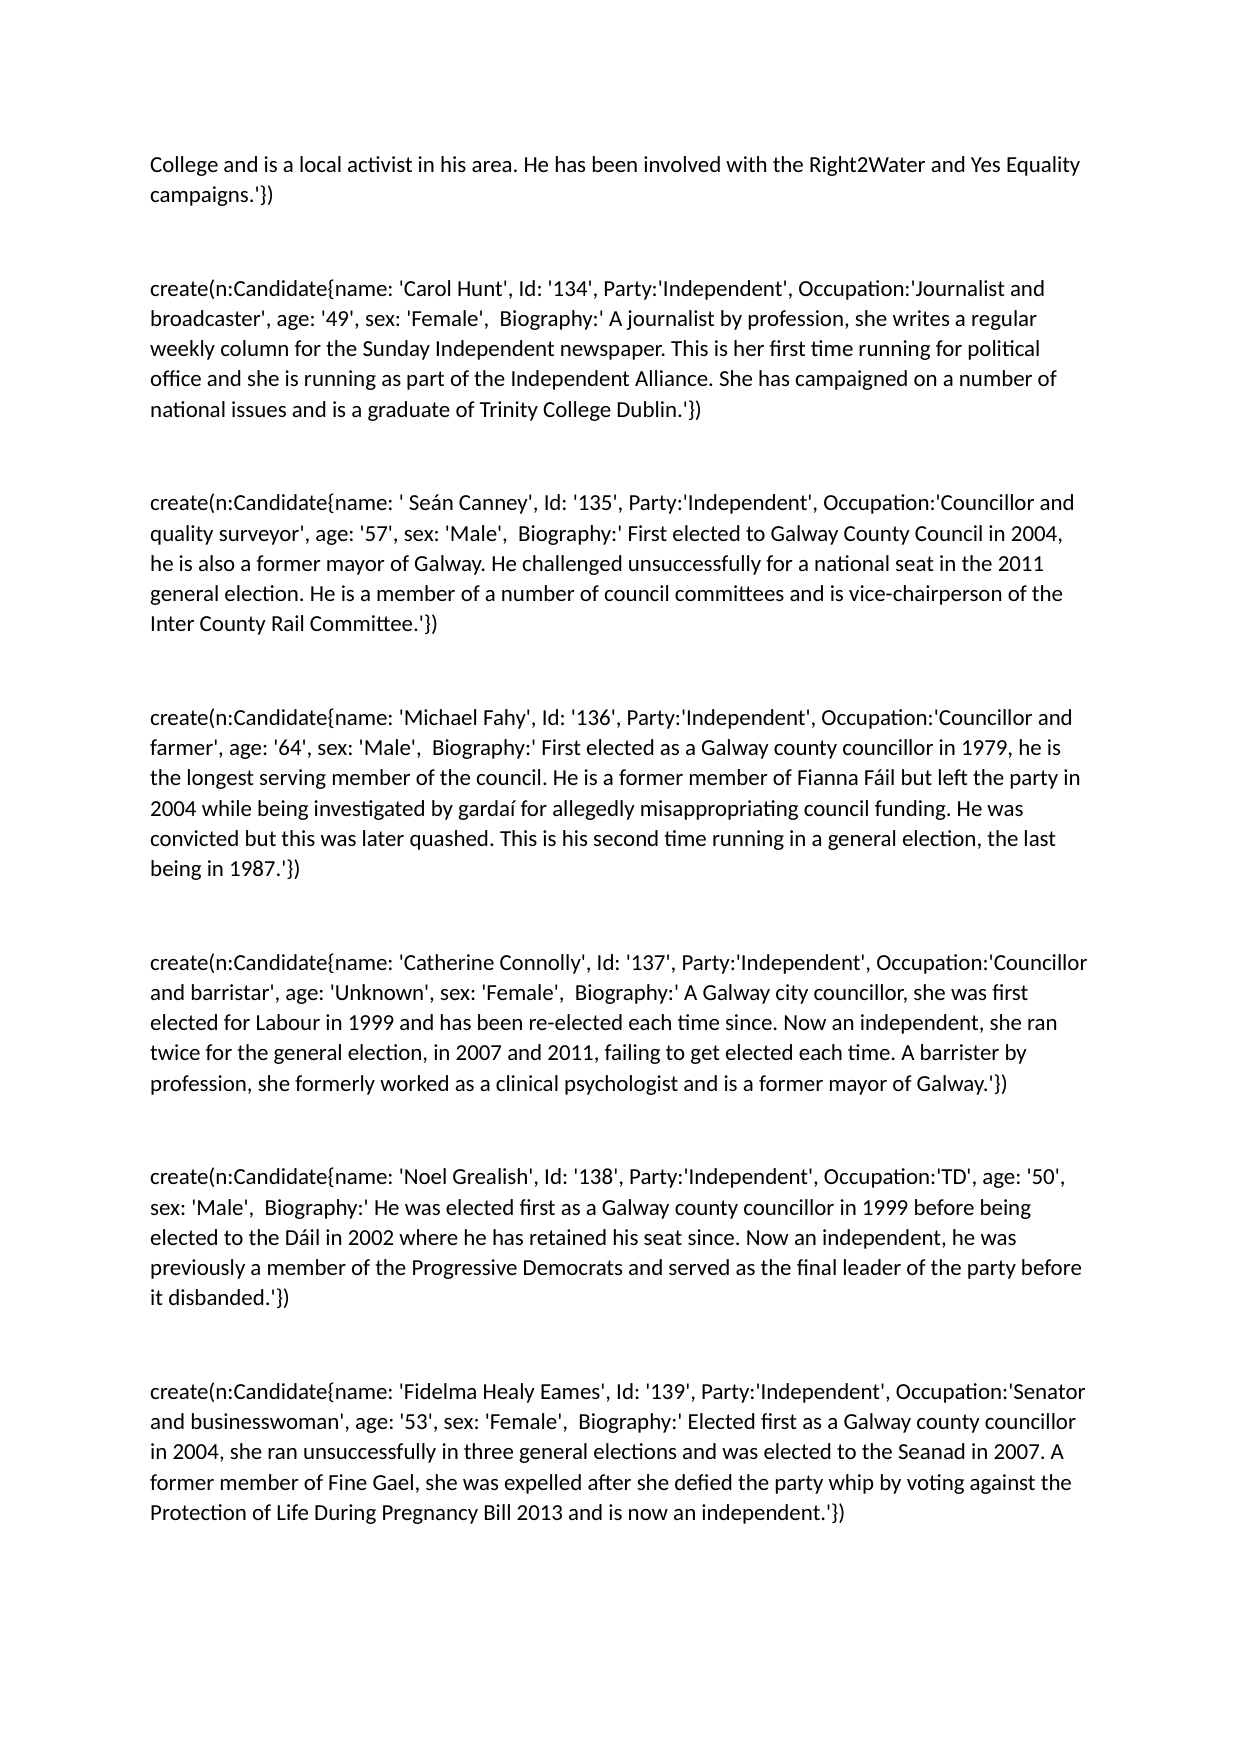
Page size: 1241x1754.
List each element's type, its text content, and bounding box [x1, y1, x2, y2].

text create(n:Candidate{name: ' Seán Canney', Id: '135', Party:'Independent', Occupation:'Councillor and quality surveyor', age: '57', sex: 'Male', Biography:' First elected to Galway County Council in 2004, he is also a former mayor of Galway. He challenged unsuccessfully for a national seat in the 2011 general election. He is a member of a number of council committees and is vice-chairperson of the Inter County Rail Committee.'}) [150, 488, 1090, 637]
text create(n:Candidate{name: 'Carol Hunt', Id: '134', Party:'Independent', Occupation:'Journalist and broadcaster', age: '49', sex: 'Female', Biography:' A journalist by profession, she writes a regular weekly column for the Sunday Independent newspaper. This is her first time running for political office and she is running as part of the Independent Alliance. She has campaigned on a number of national issues and is a graduate of Trinity College Dublin.'}) [150, 274, 1090, 423]
text create(n:Candidate{name: 'Fidelma Healy Eames', Id: '139', Party:'Independent', Occupation:'Senator and businesswoman', age: '53', sex: 'Female', Biography:' Elected first as a Galway county councillor in 2004, she ran unsuccessfully in three general elections and was elected to the Seanad in 2007. A former member of Fine Gael, she was expelled after she defied the party whip by voting against the Protection of Life During Pregnancy Bill 2013 and is now an independent.'}) [150, 1377, 1090, 1526]
text create(n:Candidate{name: 'Michael Fahy', Id: '136', Party:'Independent', Occupation:'Councillor and farmer', age: '64', sex: 'Male', Biography:' First elected as a Galway county councillor in 1979, he is the longest serving member of the council. He is a former member of Fianna Fáil but left the party in 2004 while being investigated by gardaí for allegedly misappropriating council funding. He was convicted but this was later quashed. This is his second time running in a general election, the last being in 1987.'}) [150, 703, 1090, 882]
text create(n:Candidate{name: 'Noel Grealish', Id: '138', Party:'Independent', Occupation:'TD', age: '50', sex: 'Male', Biography:' He was elected first as a Galway county councillor in 1999 before being elected to the Dáil in 2002 where he has retained his seat since. Now an independent, he was previously a member of the Progressive Democrats and served as the final leader of the party before it disbanded.'}) [150, 1162, 1090, 1311]
text create(n:Candidate{name: 'Catherine Connolly', Id: '137', Party:'Independent', Occupation:'Councillor and barristar', age: 'Unknown', sex: 'Female', Biography:' A Galway city councillor, she was first elected for Labour in 1999 and has been re-elected each time since. Now an independent, she ran twice for the general election, in 2007 and 2011, failing to get elected each time. A barrister by profession, she formerly worked as a clinical psychologist and is a former mayor of Galway.'}) [150, 948, 1090, 1097]
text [150, 150, 1090, 208]
